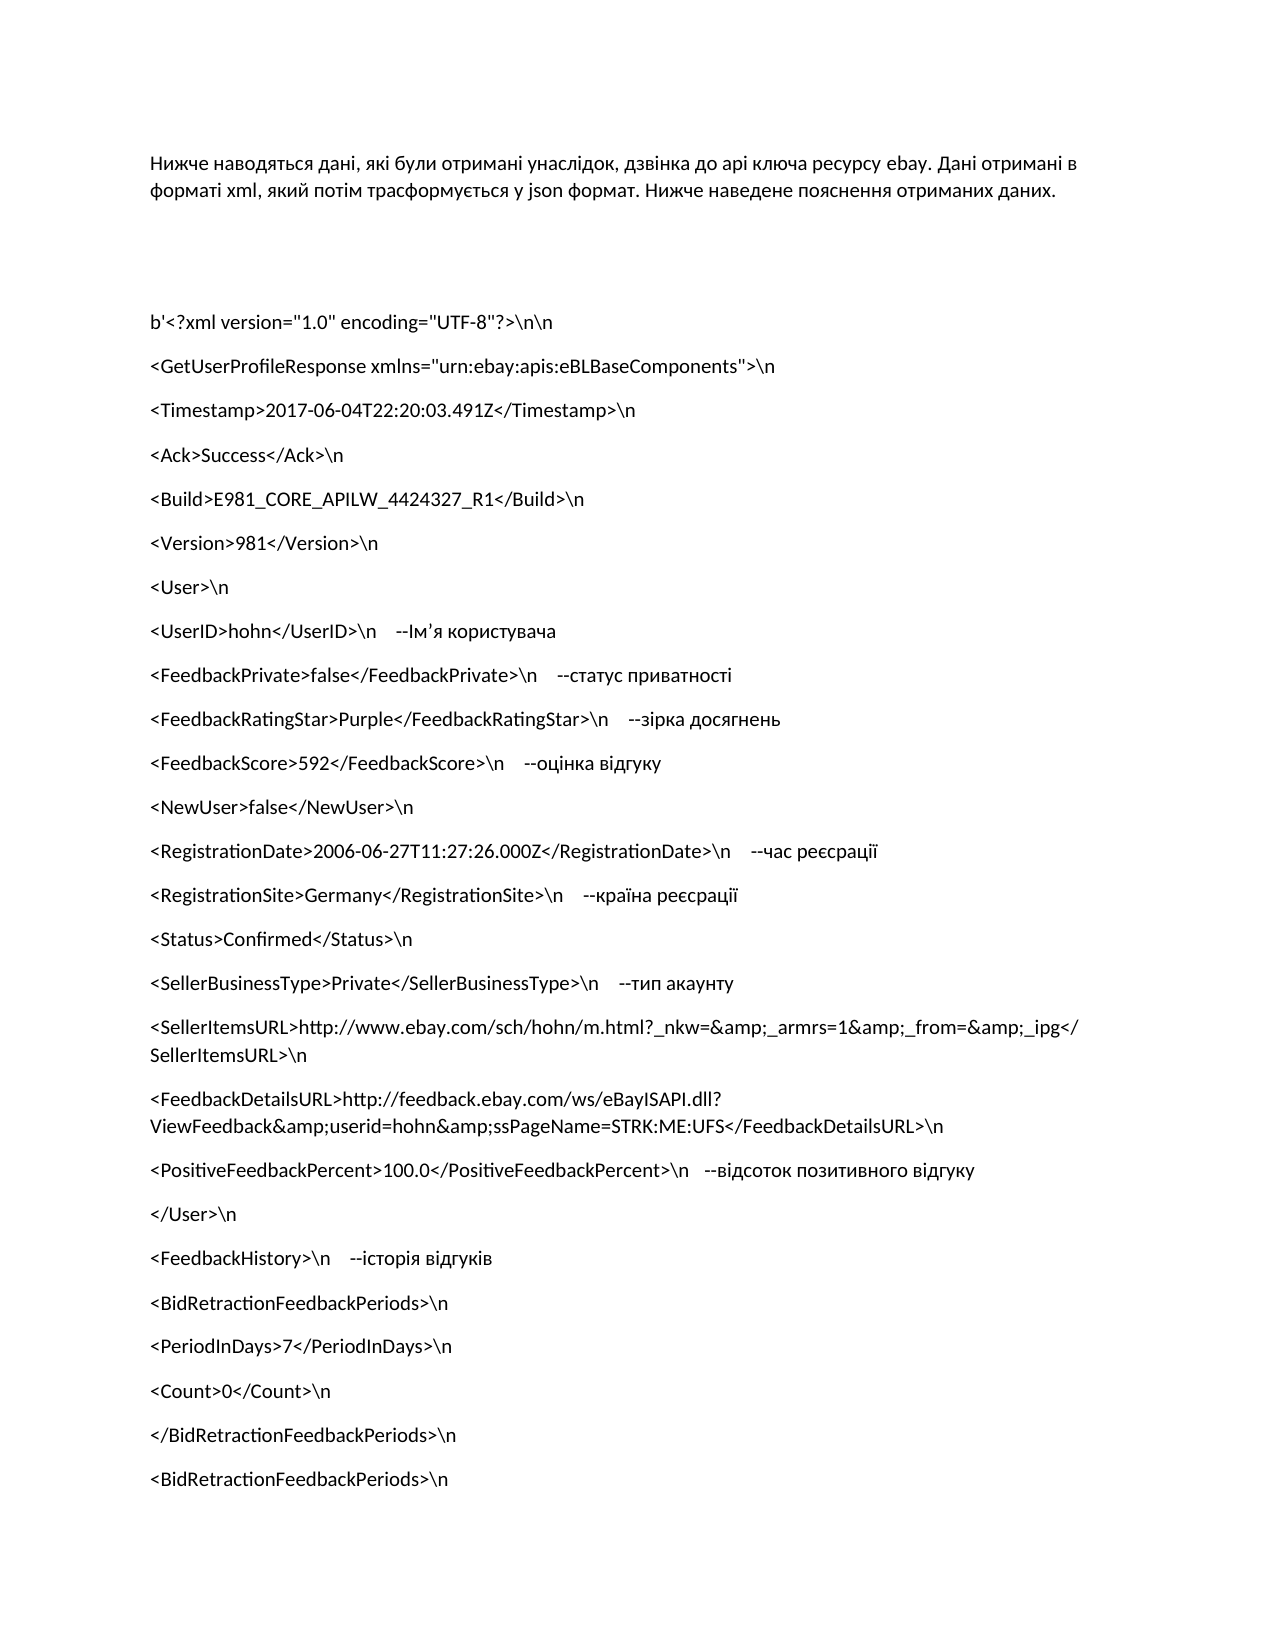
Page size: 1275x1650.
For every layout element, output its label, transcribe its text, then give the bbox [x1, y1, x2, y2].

text <Status>Confirmed</Status>\n [150, 926, 1125, 952]
text <RegistrationSite>Germany</RegistrationSite>\n --країна реєсрації [150, 882, 1125, 908]
text <FeedbackRatingStar>Purple</FeedbackRatingStar>\n --зірка досягнень [150, 706, 1125, 732]
text <NewUser>false</NewUser>\n [150, 794, 1125, 820]
text Нижче наводяться дані, які були отримані унаслідок, дзвінка до api ключа ресурсу ebay. Дані отримані в форматі xml, який потім трасформується у json формат. Нижче наведене пояснення отриманих даних. [150, 150, 1125, 203]
text <PeriodInDays>7</PeriodInDays>\n [150, 1334, 1125, 1359]
text <SellerBusinessType>Private</SellerBusinessType>\n --тип акаунту [150, 971, 1125, 996]
text <FeedbackDetailsURL>http://feedback.ebay.com/ws/eBayISAPI.dll?ViewFeedback&amp;userid=hohn&amp;ssPageName=STRK:ME:UFS</FeedbackDetailsURL>\n [150, 1086, 1125, 1139]
text <User>\n [150, 574, 1125, 599]
text <SellerItemsURL>http://www.ebay.com/sch/hohn/m.html?_nkw=&amp;_armrs=1&amp;_from=&amp;_ipg</SellerItemsURL>\n [150, 1014, 1125, 1067]
text b'<?xml version="1.0" encoding="UTF-8"?>\n\n [150, 309, 1125, 335]
text <BidRetractionFeedbackPeriods>\n [150, 1466, 1125, 1491]
text <Build>E981_CORE_APILW_4424327_R1</Build>\n [150, 486, 1125, 511]
text <Version>981</Version>\n [150, 530, 1125, 555]
text <FeedbackHistory>\n --історія відгуків [150, 1246, 1125, 1271]
text <Ack>Success</Ack>\n [150, 442, 1125, 467]
text </User>\n [150, 1202, 1125, 1227]
text <Timestamp>2017-06-04T22:20:03.491Z</Timestamp>\n [150, 398, 1125, 423]
text <GetUserProfileResponse xmlns="urn:ebay:apis:eBLBaseComponents">\n [150, 354, 1125, 379]
text <BidRetractionFeedbackPeriods>\n [150, 1290, 1125, 1315]
text </BidRetractionFeedbackPeriods>\n [150, 1422, 1125, 1447]
text <RegistrationDate>2006-06-27T11:27:26.000Z</RegistrationDate>\n --час реєсрації [150, 838, 1125, 864]
text <PositiveFeedbackPercent>100.0</PositiveFeedbackPercent>\n --відсоток позитивного відгуку [150, 1157, 1125, 1183]
text <Count>0</Count>\n [150, 1378, 1125, 1403]
text <FeedbackScore>592</FeedbackScore>\n --оцінка відгуку [150, 750, 1125, 776]
text <FeedbackPrivate>false</FeedbackPrivate>\n --статус приватності [150, 662, 1125, 687]
text <UserID>hohn</UserID>\n --Ім’я користувача [150, 618, 1125, 643]
